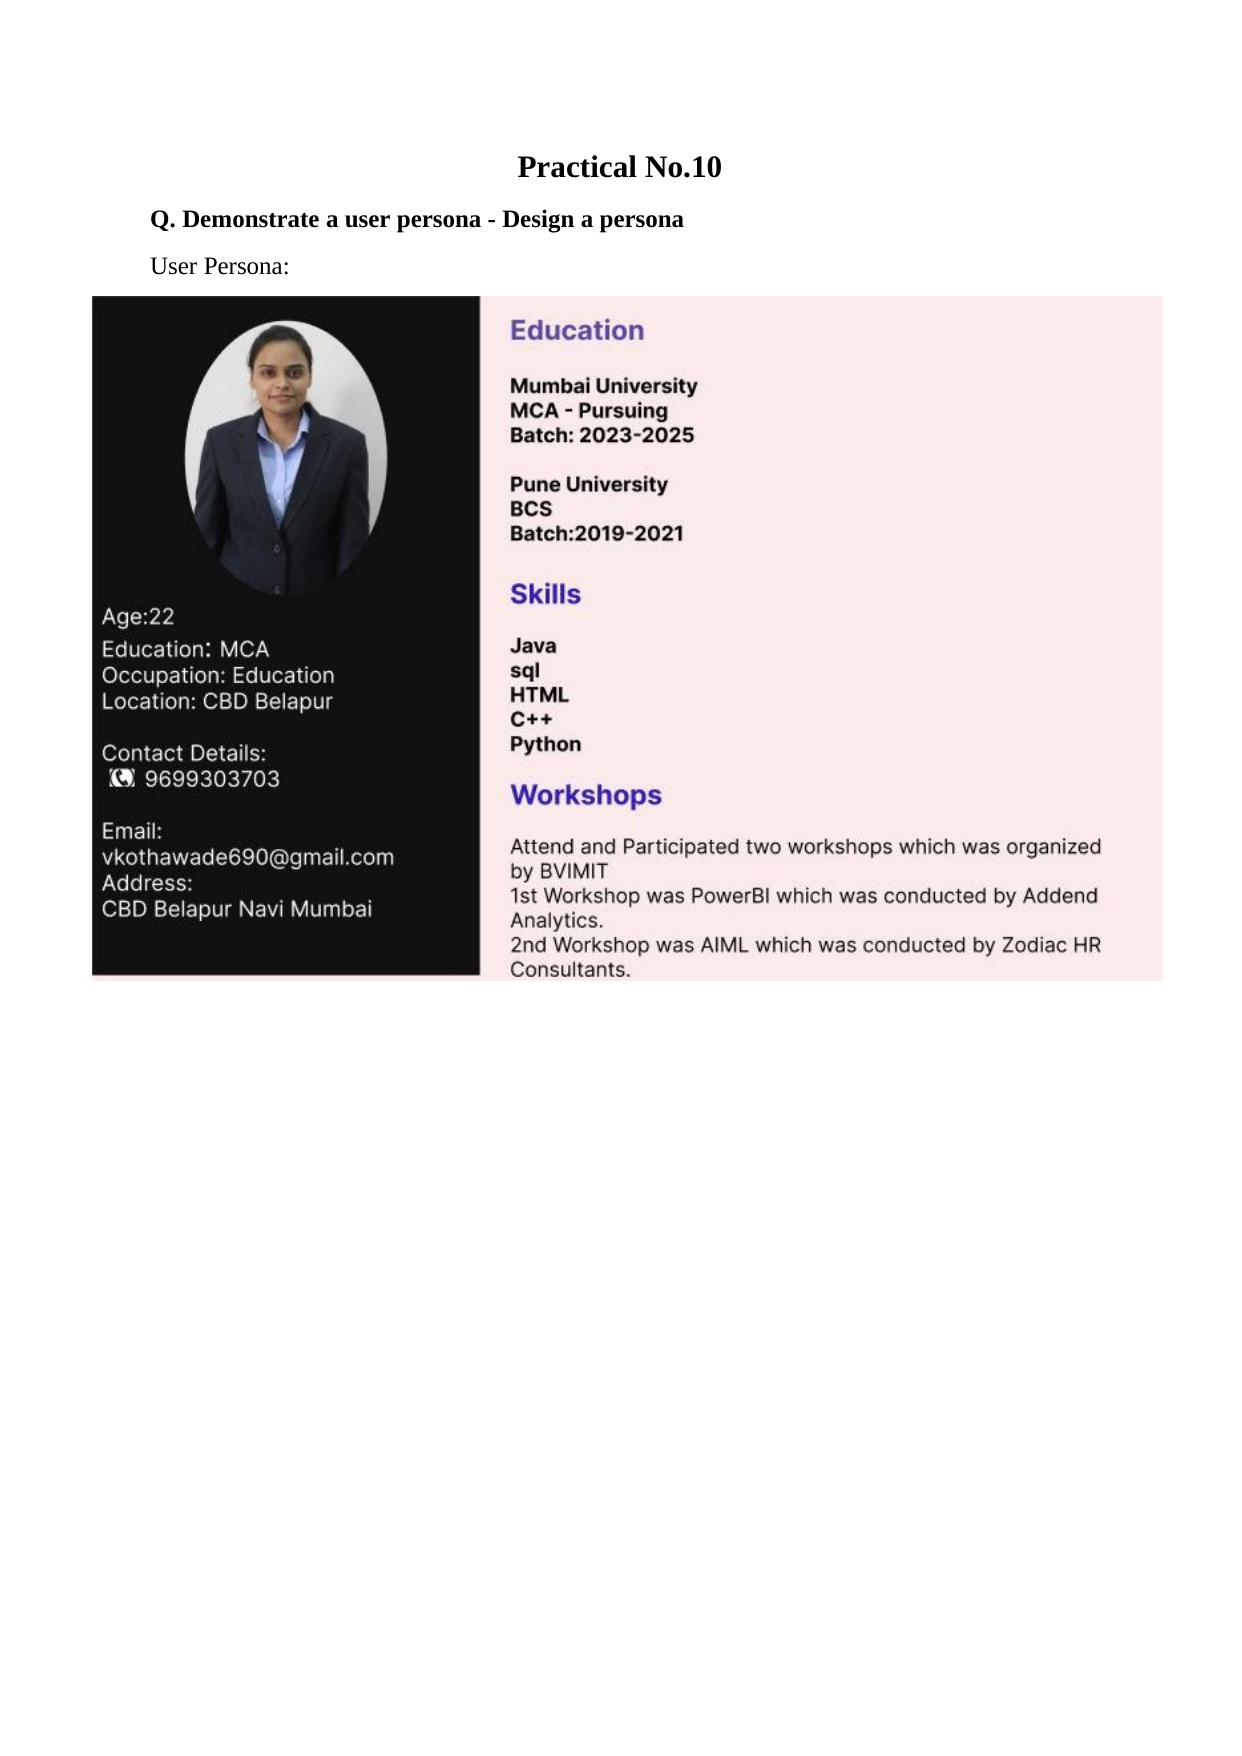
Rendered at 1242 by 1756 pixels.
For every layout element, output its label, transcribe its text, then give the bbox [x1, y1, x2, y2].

picture [91, 296, 1164, 981]
text User Persona: [150, 251, 1177, 280]
subtitle Practical No.10 [324, 149, 916, 184]
subtitle Q. Demonstrate a user persona - Design a persona [150, 204, 1177, 232]
